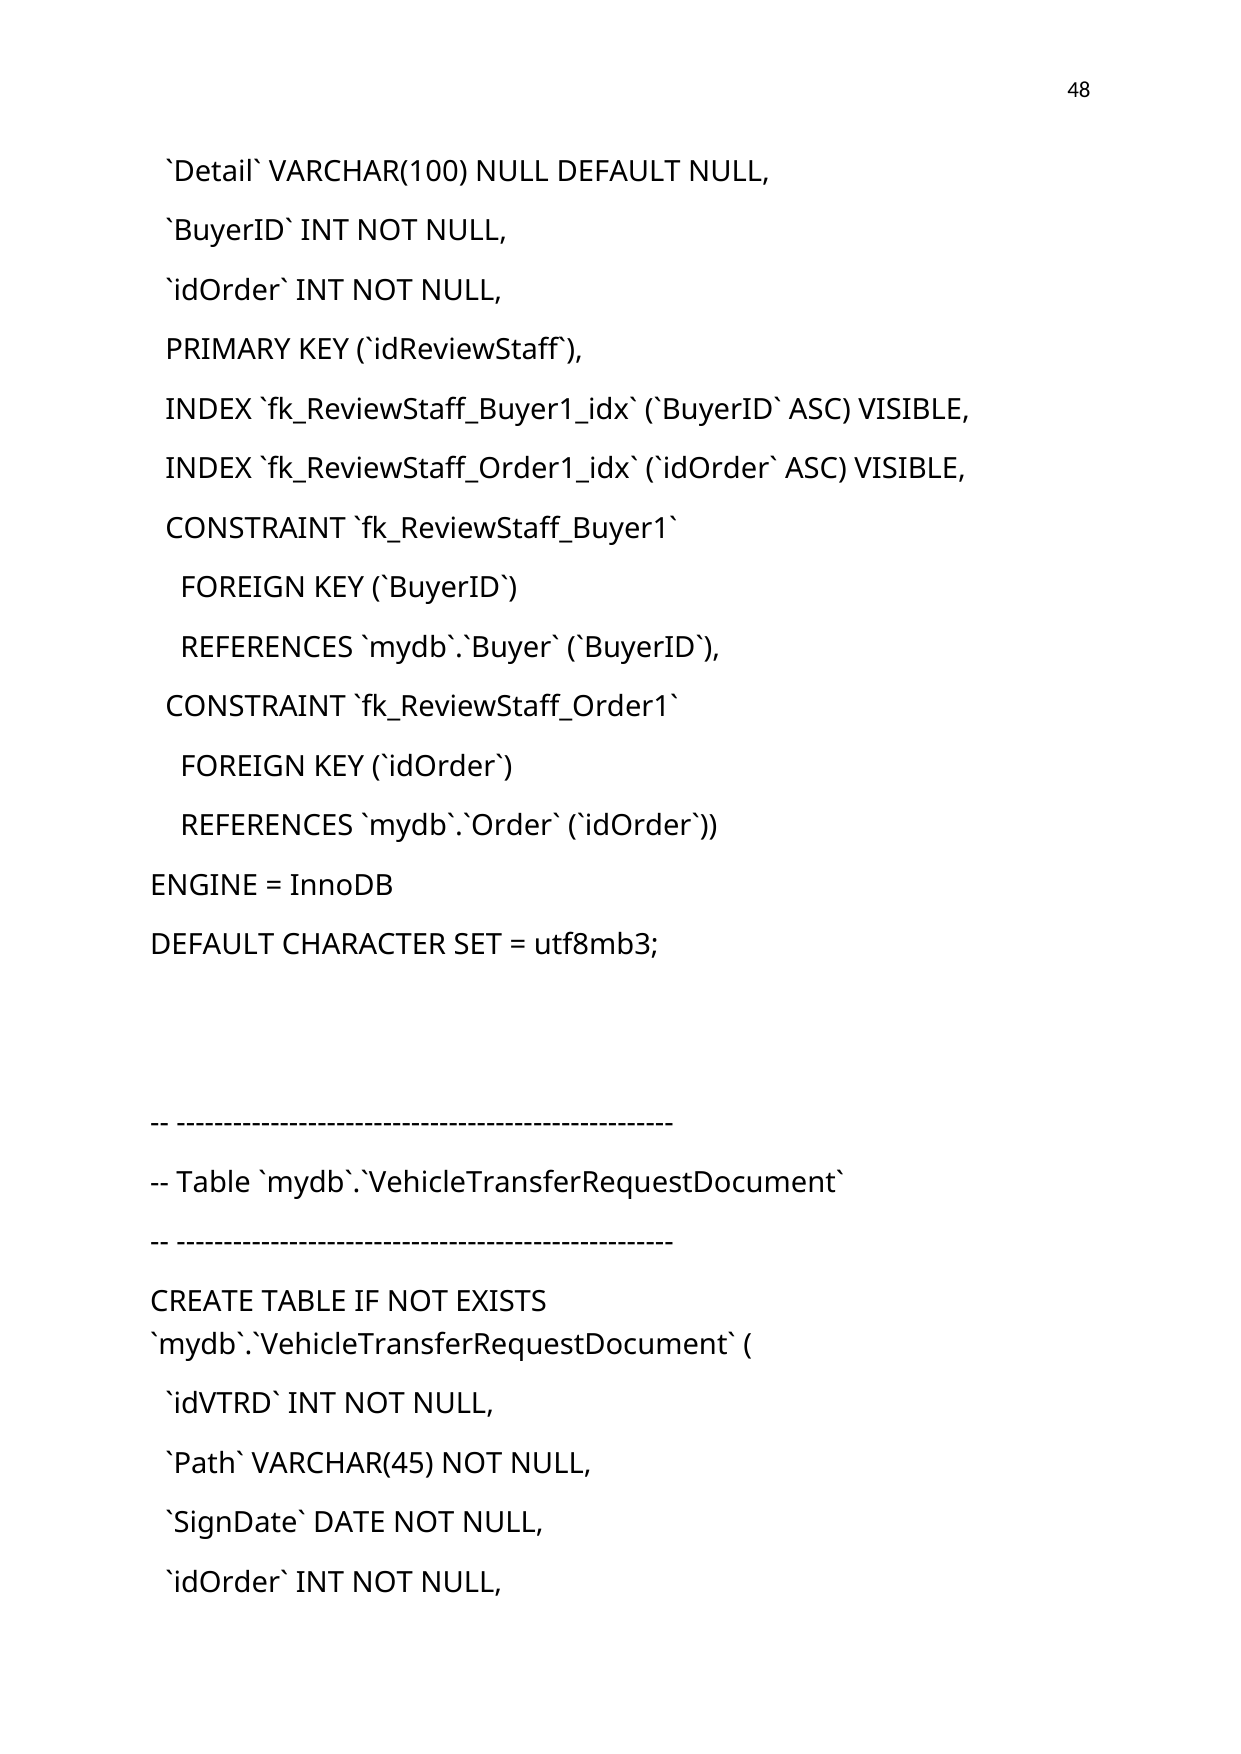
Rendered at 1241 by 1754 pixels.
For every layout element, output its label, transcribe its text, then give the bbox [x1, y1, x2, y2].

text INDEX `fk_ReviewStaff_Buyer1_idx` (`BuyerID` ASC) VISIBLE, [150, 388, 1090, 428]
text REFERENCES `mydb`.`Order` (`idOrder`)) [150, 804, 1090, 844]
text CONSTRAINT `fk_ReviewStaff_Buyer1` [150, 507, 1090, 547]
text -- ----------------------------------------------------- [150, 1221, 1090, 1260]
text `Path` VARCHAR(45) NOT NULL, [150, 1442, 1090, 1482]
text DEFAULT CHARACTER SET = utf8mb3; [150, 923, 1090, 963]
text FOREIGN KEY (`BuyerID`) [150, 566, 1090, 606]
text FOREIGN KEY (`idOrder`) [150, 745, 1090, 784]
text -- ----------------------------------------------------- [150, 1102, 1090, 1141]
text `idOrder` INT NOT NULL, [150, 1561, 1090, 1601]
text CONSTRAINT `fk_ReviewStaff_Order1` [150, 685, 1090, 725]
text `idOrder` INT NOT NULL, [150, 269, 1090, 309]
text -- Table `mydb`.`VehicleTransferRequestDocument` [150, 1161, 1090, 1201]
text INDEX `fk_ReviewStaff_Order1_idx` (`idOrder` ASC) VISIBLE, [150, 447, 1090, 487]
text CREATE TABLE IF NOT EXISTS `mydb`.`VehicleTransferRequestDocument` ( [150, 1280, 1090, 1363]
text ENGINE = InnoDB [150, 864, 1090, 903]
text PRIMARY KEY (`idReviewStaff`), [150, 328, 1090, 368]
text `BuyerID` INT NOT NULL, [150, 209, 1090, 249]
text `idVTRD` INT NOT NULL, [150, 1382, 1090, 1422]
text `Detail` VARCHAR(100) NULL DEFAULT NULL, [150, 150, 1090, 190]
text REFERENCES `mydb`.`Buyer` (`BuyerID`), [150, 626, 1090, 666]
text `SignDate` DATE NOT NULL, [150, 1501, 1090, 1541]
